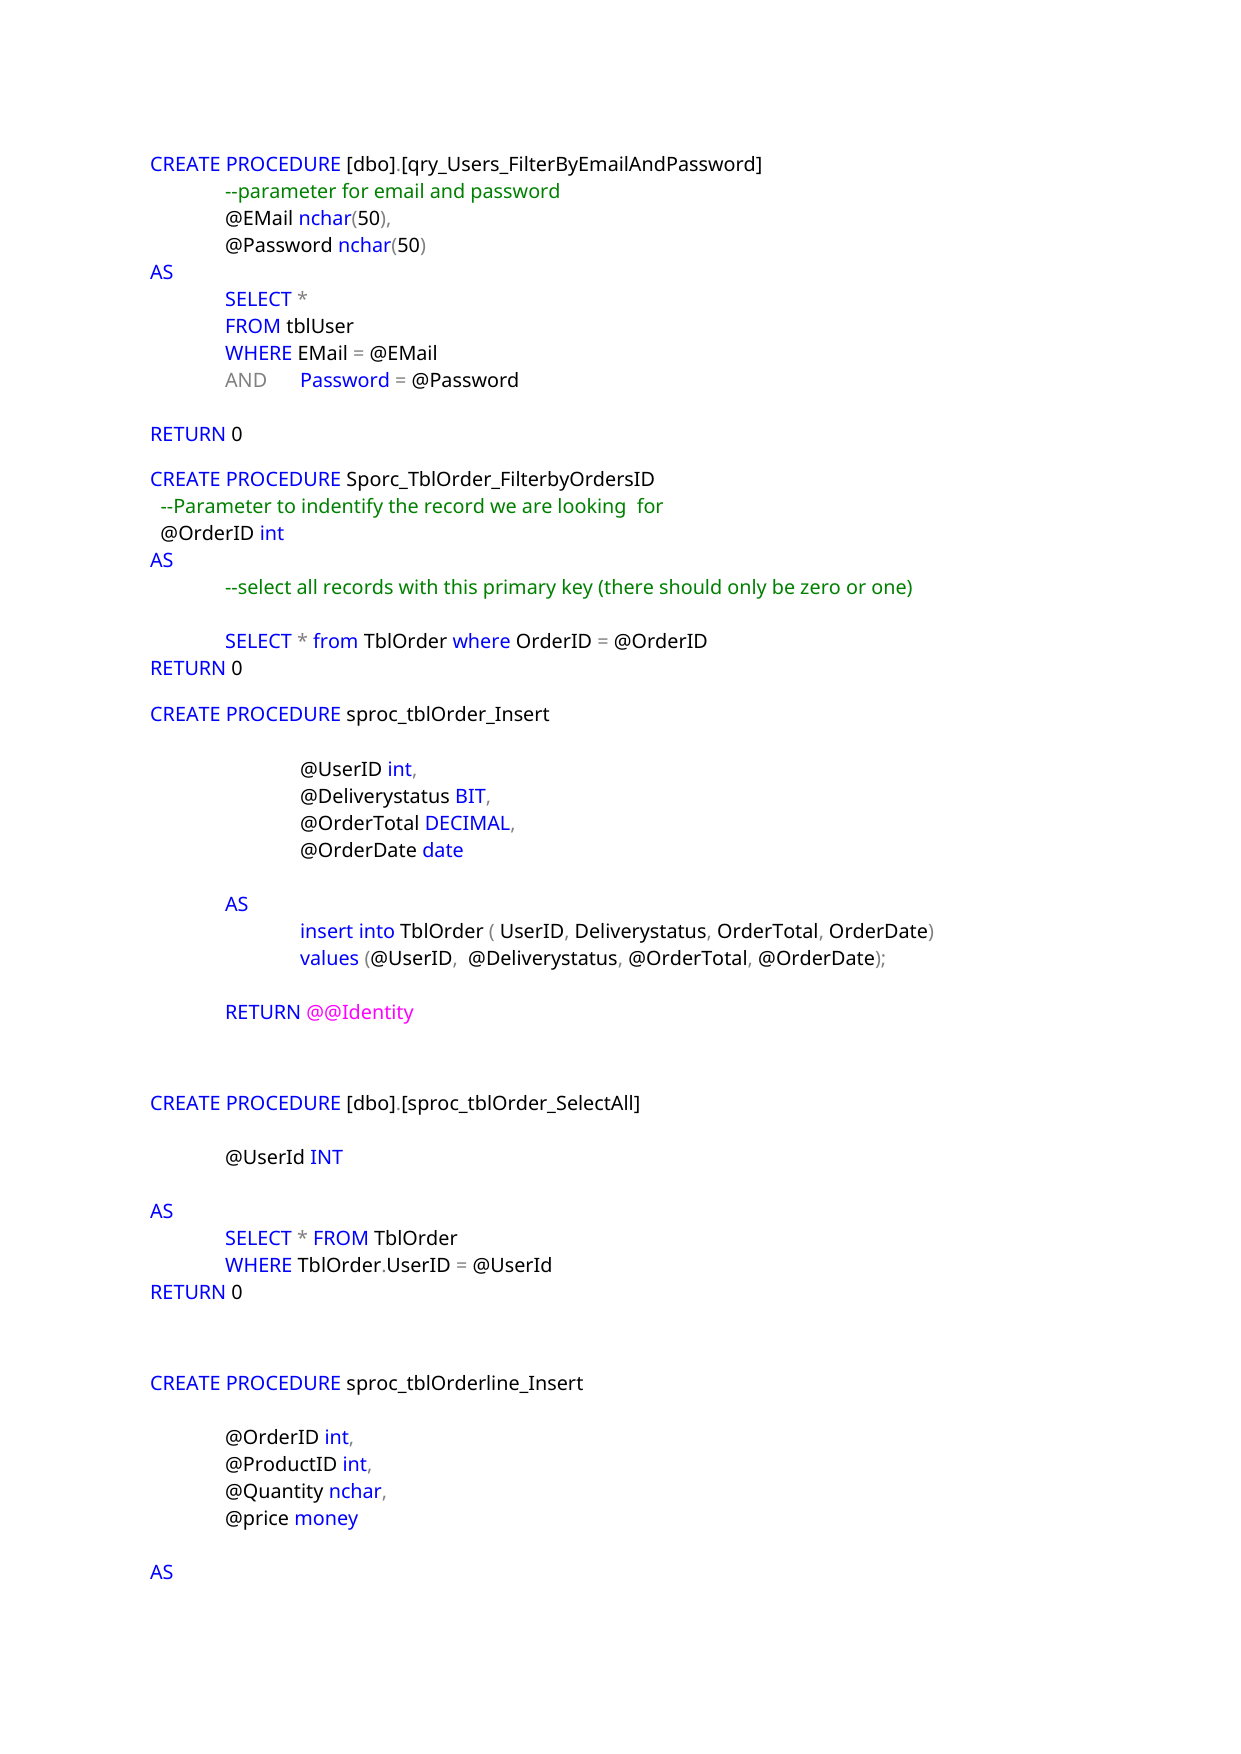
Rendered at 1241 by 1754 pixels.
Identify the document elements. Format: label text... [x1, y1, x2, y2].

text RETURN 0 [150, 420, 1090, 447]
text AS [150, 546, 1090, 573]
text @Password nchar(50) [150, 231, 1090, 258]
text @OrderID int [150, 519, 1090, 546]
text CREATE PROCEDURE sproc_tblOrder_Insert [150, 700, 1090, 727]
text CREATE PROCEDURE [dbo].[sproc_tblOrder_SelectAll] [150, 1089, 1090, 1116]
text SELECT * from TblOrder where OrderID = @OrderID [150, 627, 1090, 654]
text insert into TblOrder ( UserID, Deliverystatus, OrderTotal, OrderDate) [150, 917, 1090, 944]
text CREATE PROCEDURE Sporc_TblOrder_FilterbyOrdersID [150, 466, 1090, 492]
text @OrderID int, [150, 1424, 1090, 1451]
text WHERE EMail = @EMail [150, 339, 1090, 366]
text CREATE PROCEDURE sproc_tblOrderline_Insert [150, 1370, 1090, 1397]
text WHERE TblOrder.UserID = @UserId [150, 1251, 1090, 1278]
text @ProductID int, [150, 1451, 1090, 1478]
text AS [150, 1558, 1090, 1586]
text AND Password = @Password [150, 366, 1090, 393]
text @Quantity nchar, [150, 1478, 1090, 1504]
text RETURN @@Identity [150, 998, 1090, 1025]
text CREATE PROCEDURE [dbo].[qry_Users_FilterByEmailAndPassword] [150, 150, 1090, 177]
text RETURN 0 [150, 1278, 1090, 1305]
text RETURN 0 [150, 654, 1090, 681]
text @price money [150, 1504, 1090, 1532]
text FROM tblUser [150, 312, 1090, 339]
text @UserID int, [150, 755, 1090, 782]
text AS [150, 258, 1090, 285]
text AS [150, 1197, 1090, 1224]
text @OrderDate date [150, 836, 1090, 863]
text @OrderTotal DECIMAL, [150, 809, 1090, 836]
text --Parameter to indentify the record we are looking for [150, 492, 1090, 519]
text AS [150, 890, 1090, 917]
text @EMail nchar(50), [150, 204, 1090, 231]
text --parameter for email and password [150, 177, 1090, 204]
text SELECT * [150, 285, 1090, 312]
text @UserId INT [150, 1143, 1090, 1170]
text values (@UserID, @Deliverystatus, @OrderTotal, @OrderDate); [150, 944, 1090, 971]
text SELECT * FROM TblOrder [150, 1224, 1090, 1251]
text --select all records with this primary key (there should only be zero or one) [150, 573, 1090, 600]
text @Deliverystatus BIT, [150, 782, 1090, 809]
